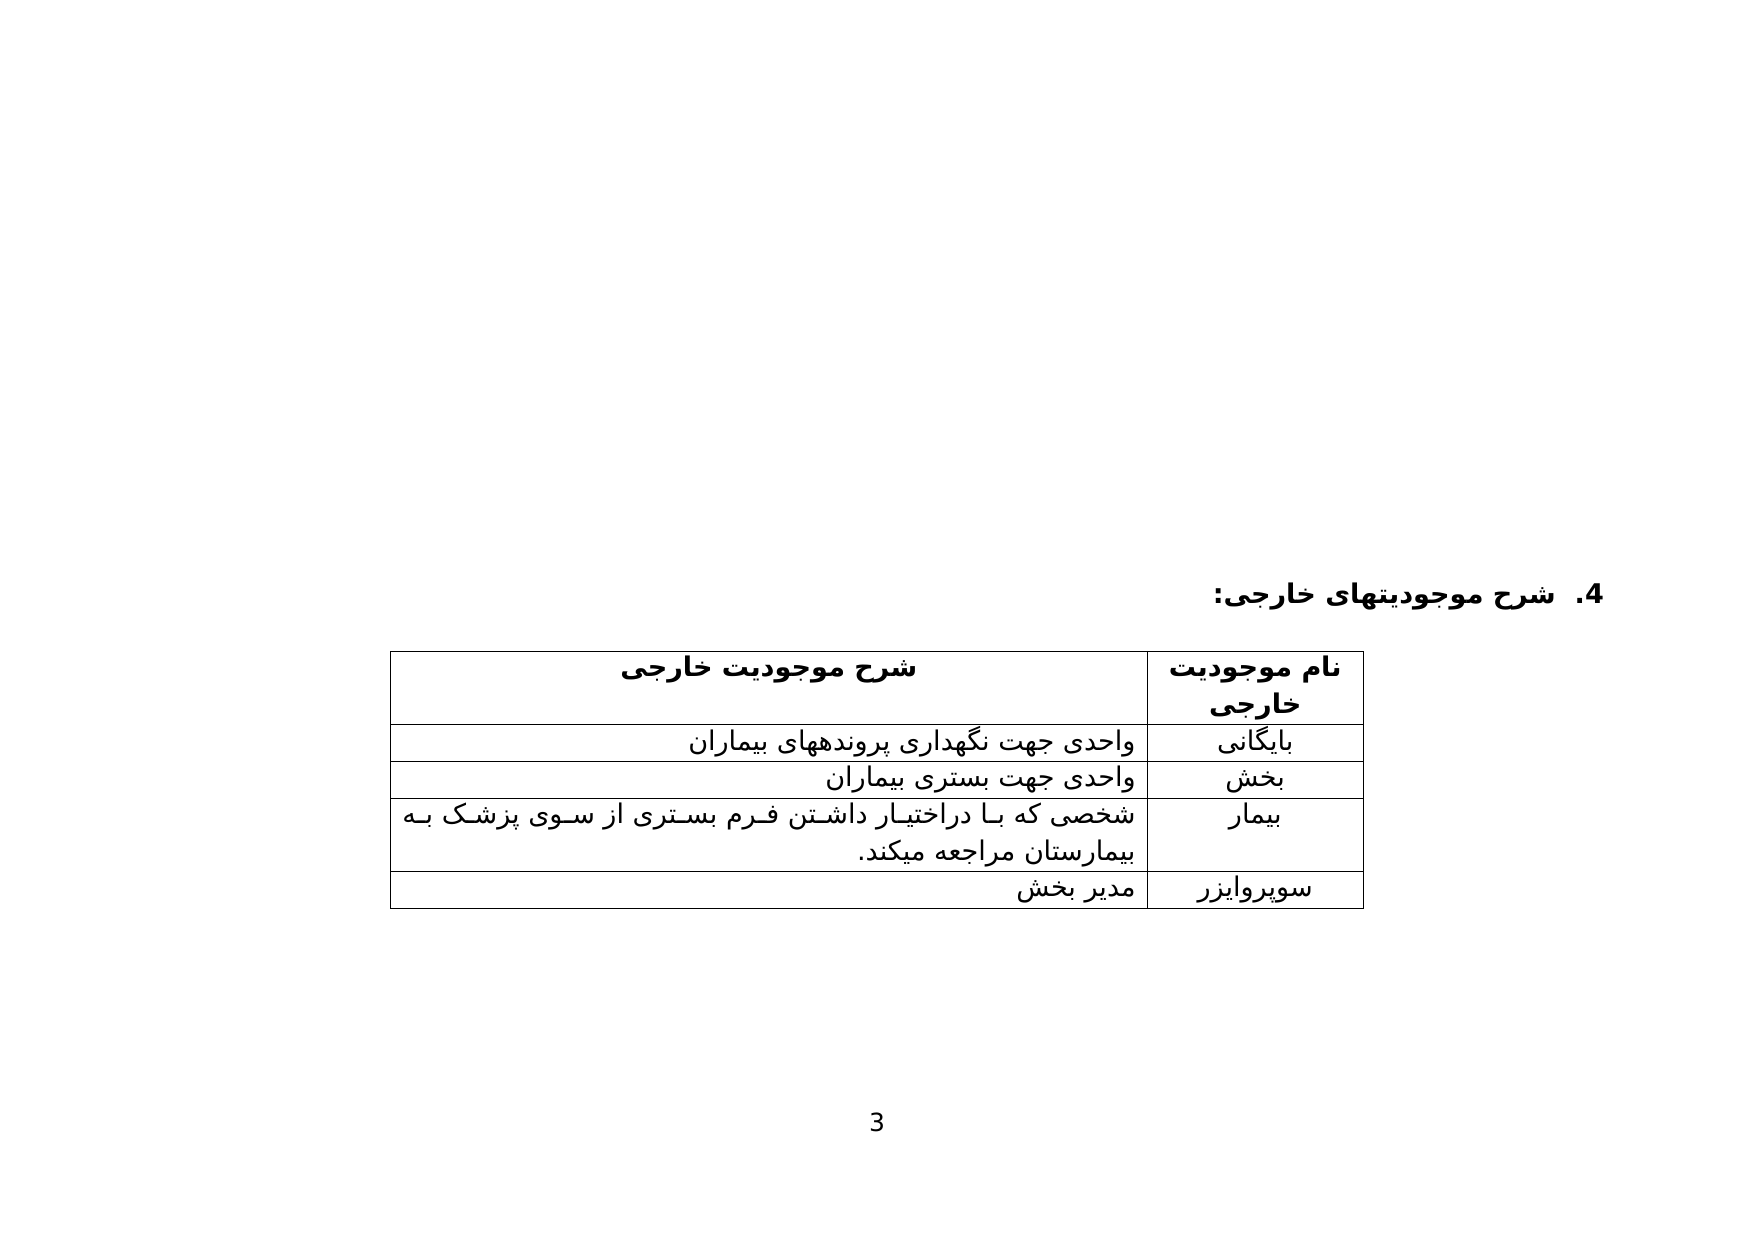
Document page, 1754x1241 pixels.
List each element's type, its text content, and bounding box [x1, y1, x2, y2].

table_cell بخش [1148, 762, 1363, 798]
table_cell مدیر بخش [391, 872, 1147, 908]
table_cell شخصی که با دراختیار داشتن فرم بستری از سوی پزشک به بیمارستان مراجعه می‏کند. [391, 799, 1147, 871]
table_cell واحدی جهت بستری بیماران [391, 762, 1147, 798]
table_cell بیمار [1148, 799, 1363, 871]
text 4. شرح موجودیت‏های خارجی: [150, 579, 1604, 610]
table_cell سوپروایزر [1148, 872, 1363, 908]
table_header نام موجودیت خارجی [1148, 652, 1363, 724]
table_header شرح موجودیت خارجی [391, 652, 1147, 724]
table_cell بایگانی [1148, 725, 1363, 761]
table_cell واحدی جهت نگهداری پرونده‏های بیماران [391, 725, 1147, 761]
